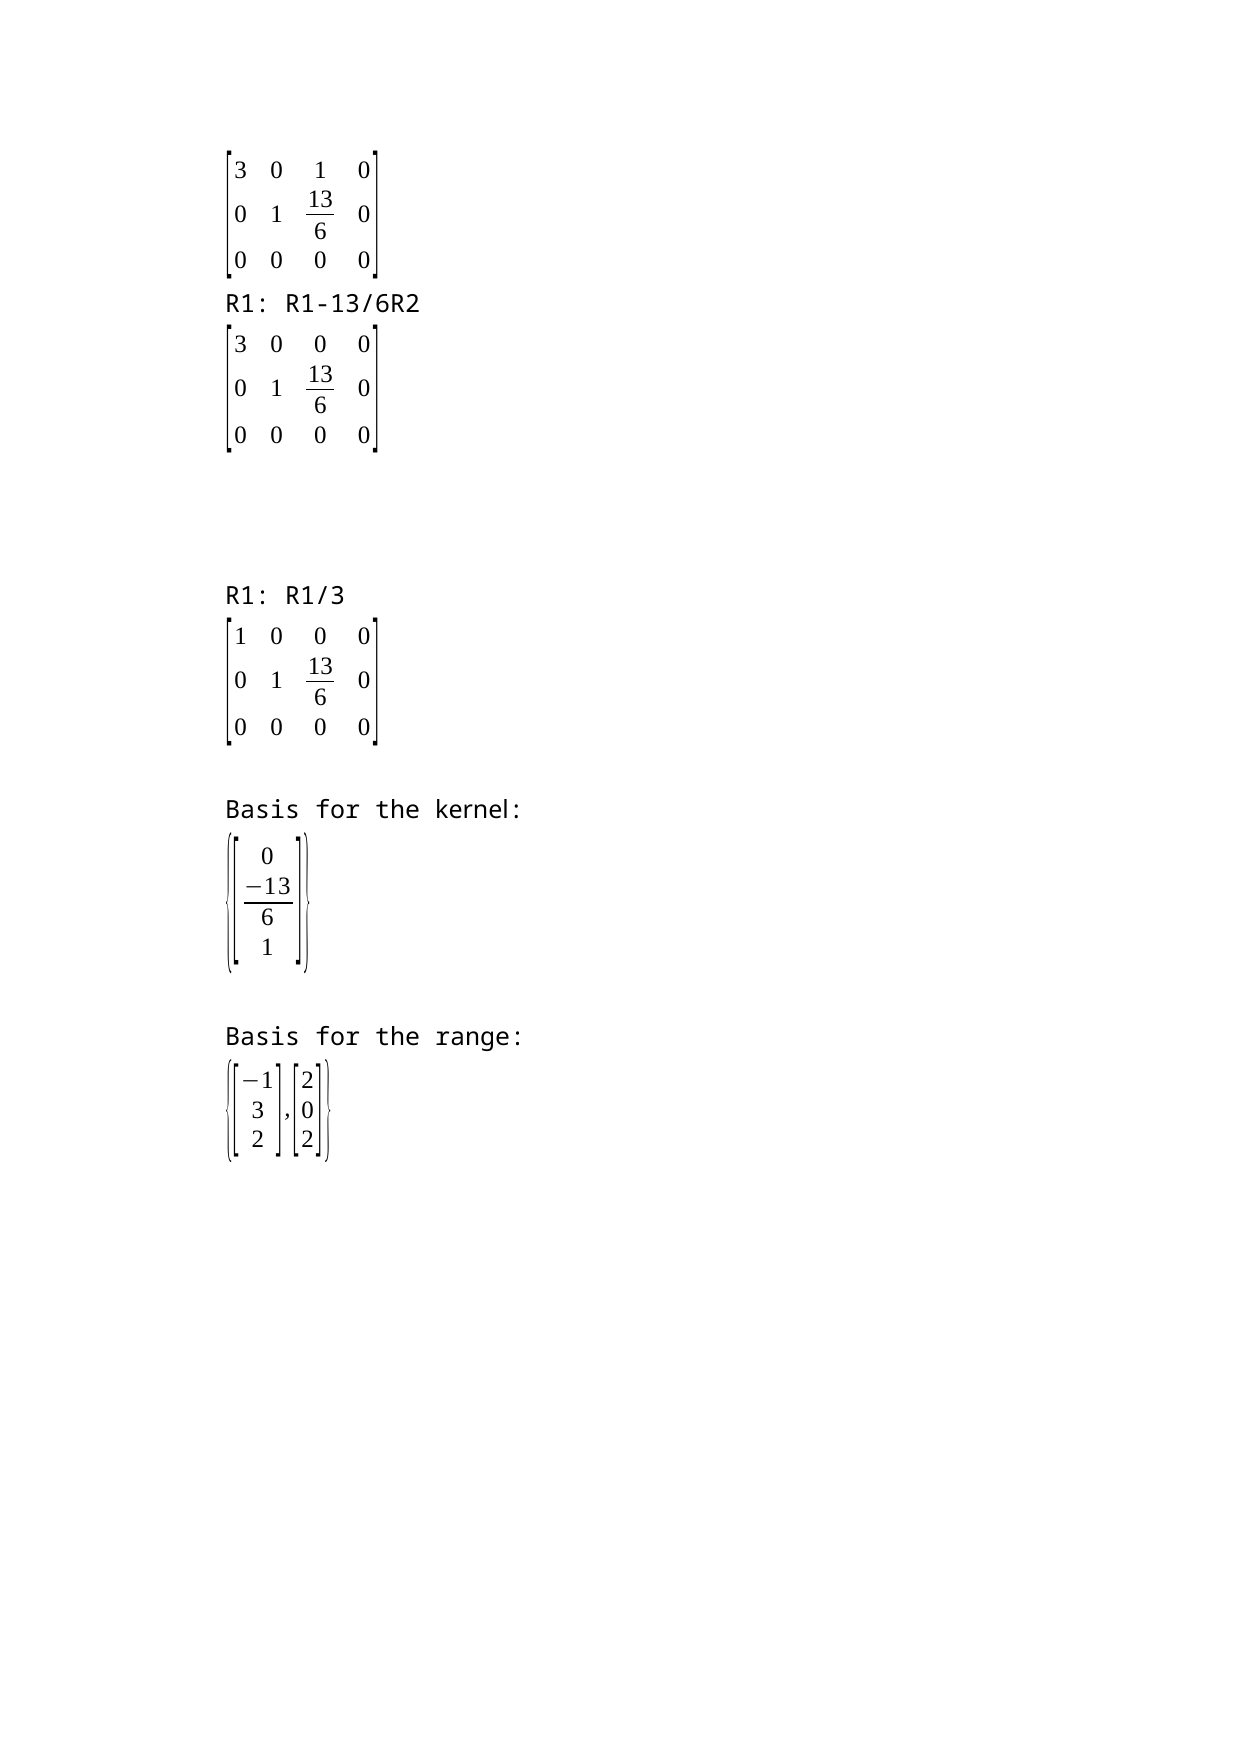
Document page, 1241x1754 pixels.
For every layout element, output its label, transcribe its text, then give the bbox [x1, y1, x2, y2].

text Basis for the kernel: [150, 791, 1090, 825]
text R1: R1-13/6R2 [150, 285, 1090, 319]
text R1: R1/3 [150, 577, 1090, 612]
text Basis for the range: [150, 1018, 1090, 1052]
